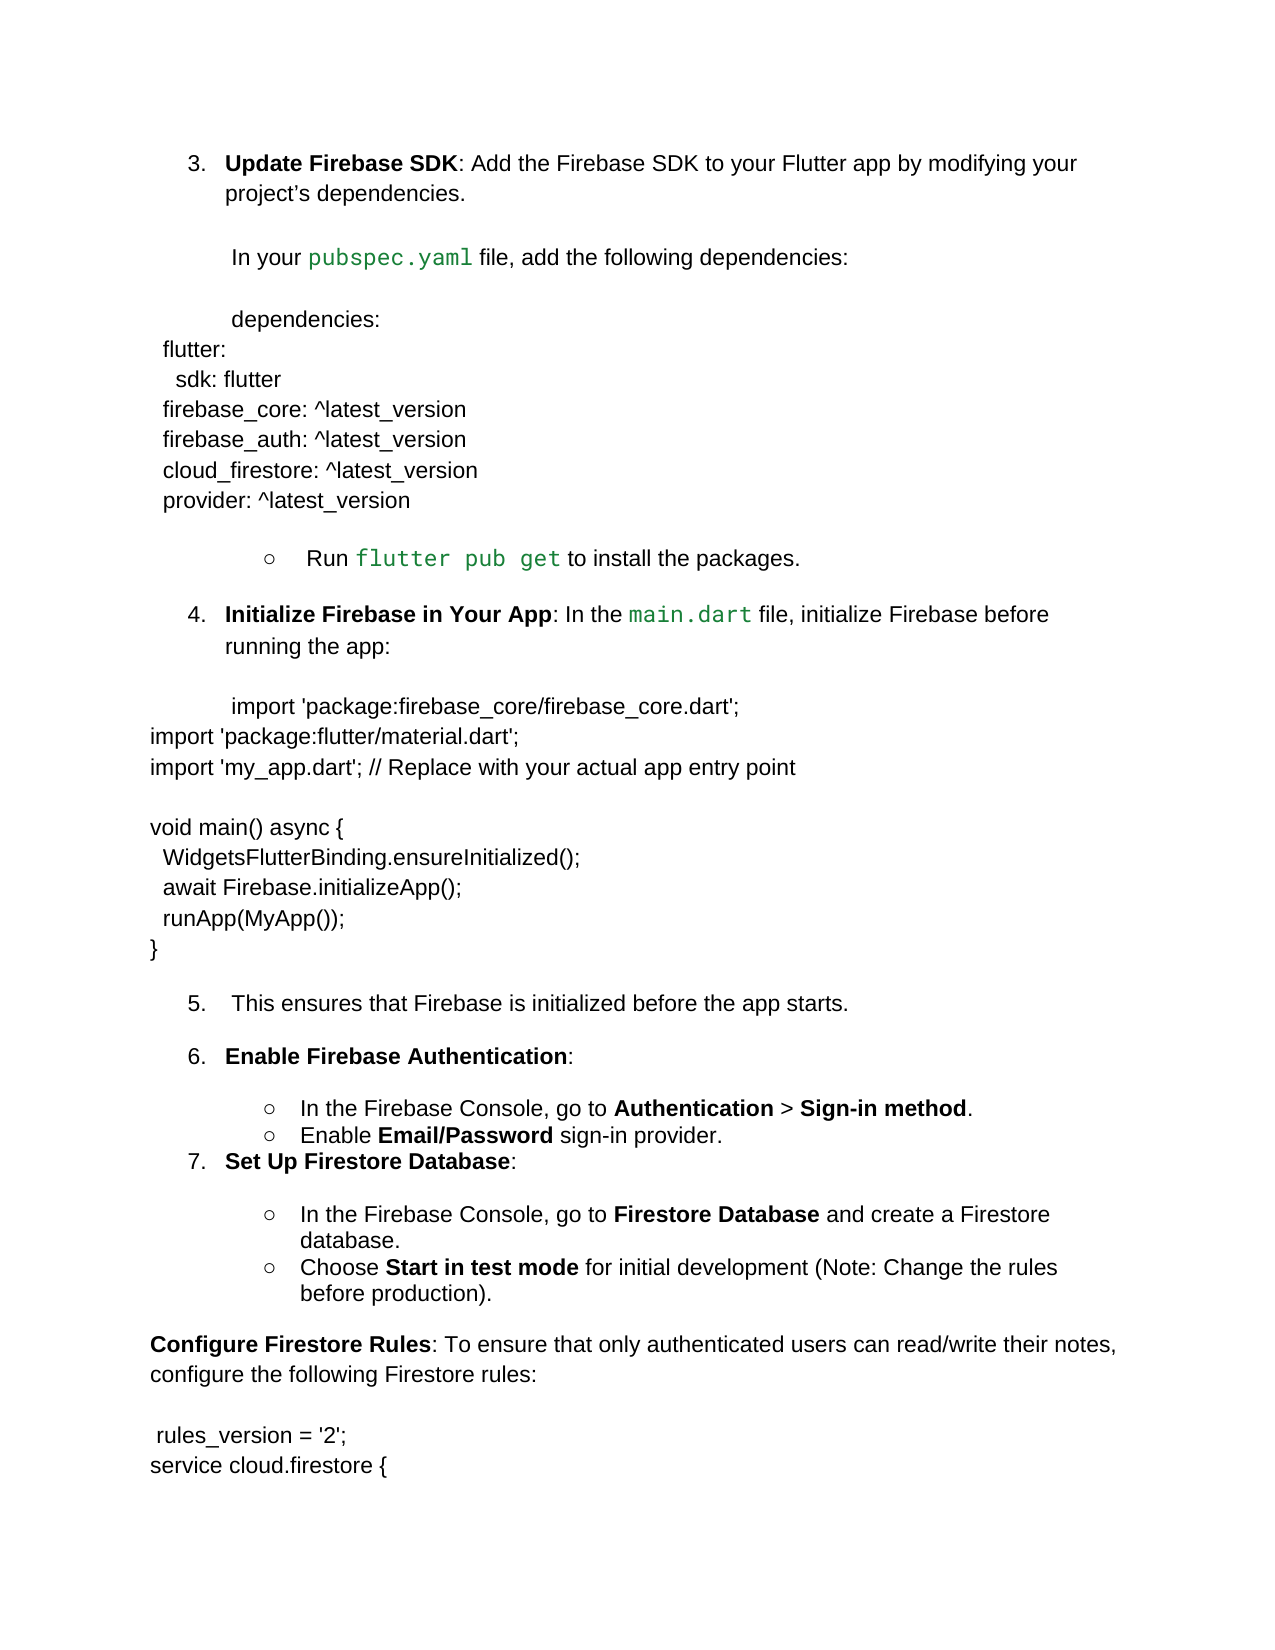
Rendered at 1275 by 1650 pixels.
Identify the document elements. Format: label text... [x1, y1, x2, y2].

list Enable Firebase Authentication: [187, 1043, 1125, 1095]
list Update Firebase SDK: Add the Firebase SDK to your Flutter app by modifying your project’s dependencies. In your pubspec.yaml file, add the following dependencies: dependencies: [187, 150, 1125, 332]
text flutter: [150, 336, 1125, 362]
text provider: ^latest_version [150, 487, 1125, 513]
text sdk: flutter [150, 366, 1125, 392]
text runApp(MyApp()); [150, 904, 1125, 931]
list In the Firebase Console, go to Firestore Database and create a Firestore database. [262, 1201, 1125, 1253]
text cloud_firestore: ^latest_version [150, 457, 1125, 483]
list Initialize Firebase in Your App: In the main.dart file, initialize Firebase before running the app: import 'package:firebase_core/firebase_core.dart'; [187, 598, 1125, 719]
list Run flutter pub get to install the packages. [262, 542, 1125, 598]
text } [150, 935, 1125, 961]
text void main() async { [150, 814, 1125, 840]
list Choose Start in test mode for initial development (Note: Change the rules before production). [262, 1253, 1125, 1306]
text WidgetsFlutterBinding.ensureInitialized(); [150, 844, 1125, 870]
list Enable Email/Password sign-in provider. [262, 1122, 1125, 1148]
text import 'my_app.dart'; // Replace with your actual app entry point [150, 753, 1125, 780]
list Set Up Firestore Database: [187, 1148, 1125, 1201]
text service cloud.firestore { [150, 1452, 1125, 1478]
list This ensures that Firebase is initialized before the app starts. [187, 990, 1125, 1043]
text Configure Firestore Rules: To ensure that only authenticated users can read/write their notes, configure the following Firestore rules: rules_version = '2'; [150, 1331, 1125, 1448]
text await Firebase.initializeApp(); [150, 874, 1125, 901]
text import 'package:flutter/material.dart'; [150, 723, 1125, 749]
list In the Firebase Console, go to Authentication > Sign-in method. [262, 1095, 1125, 1122]
text firebase_core: ^latest_version [150, 396, 1125, 422]
text firebase_auth: ^latest_version [150, 426, 1125, 453]
